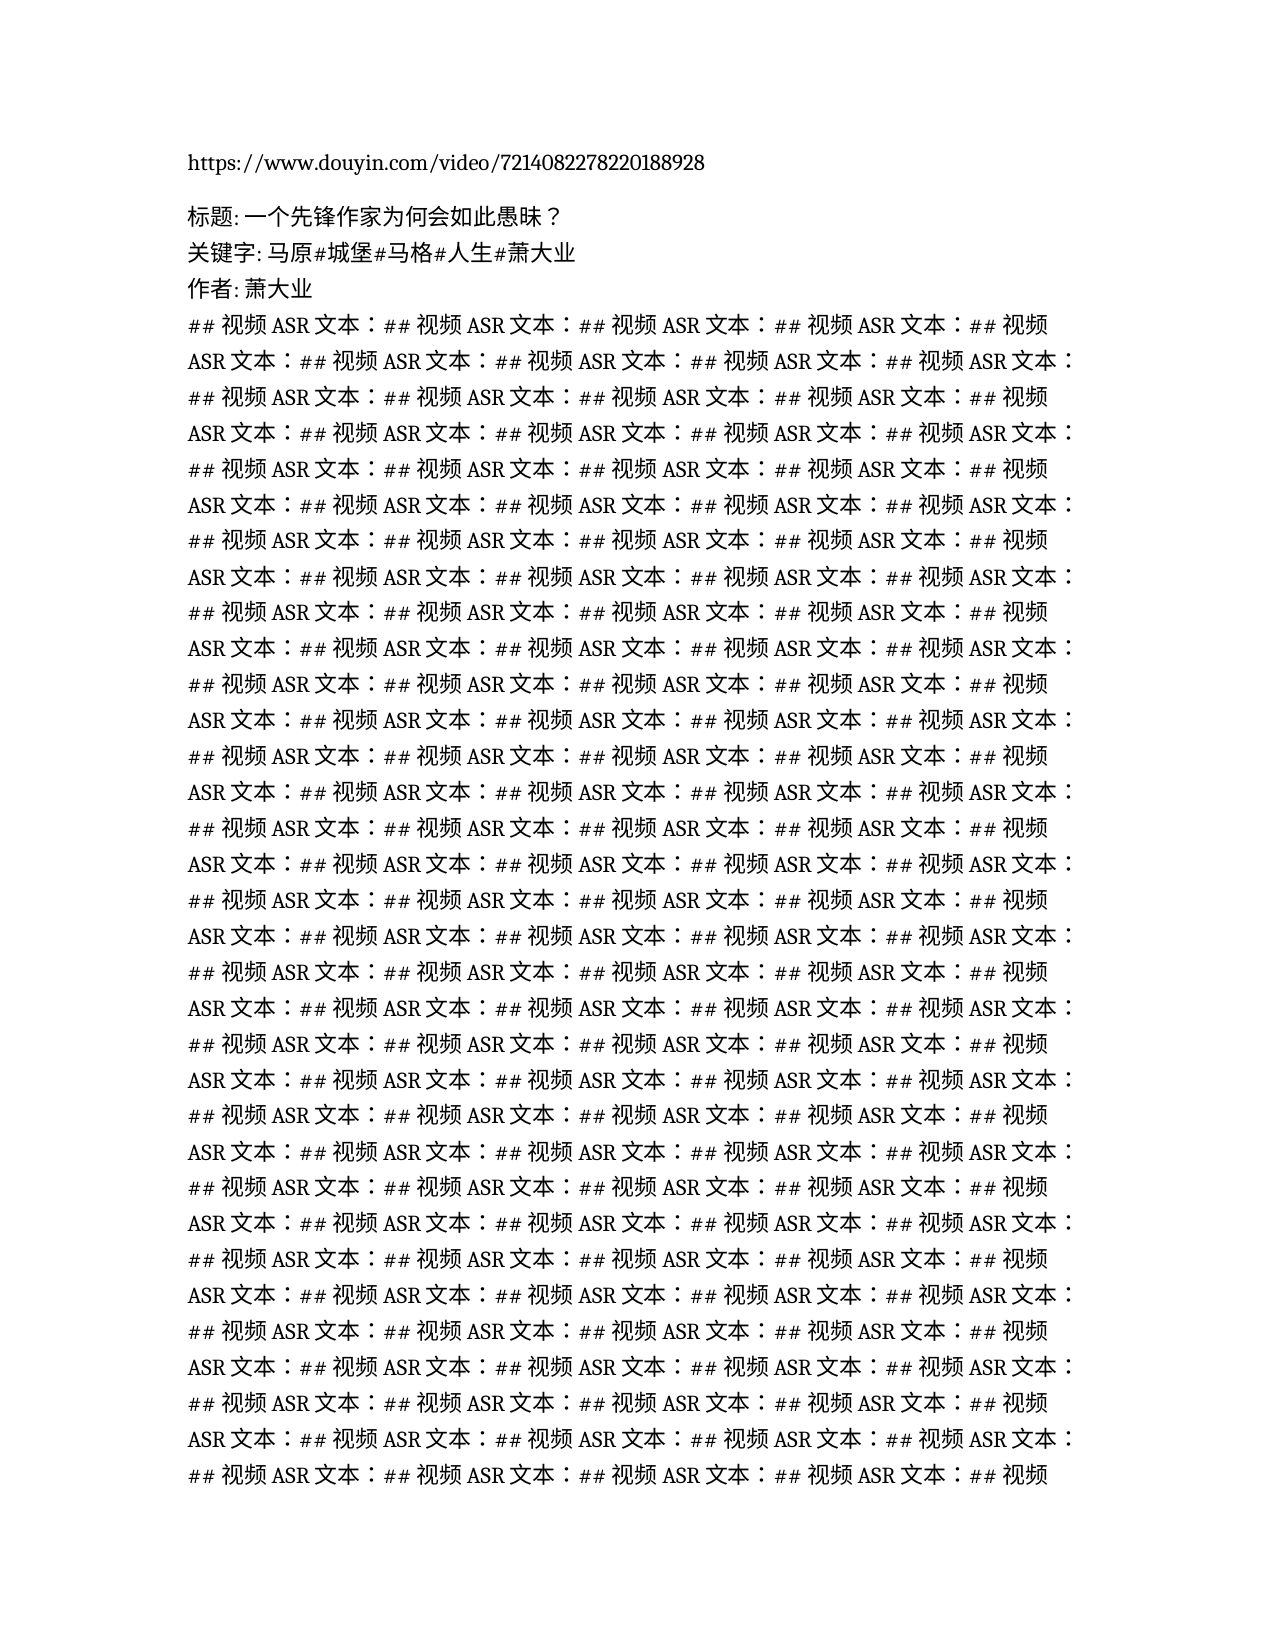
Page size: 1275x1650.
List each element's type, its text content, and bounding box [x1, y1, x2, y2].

text https://www.douyin.com/video/7214082278220188928 [187, 150, 1087, 176]
